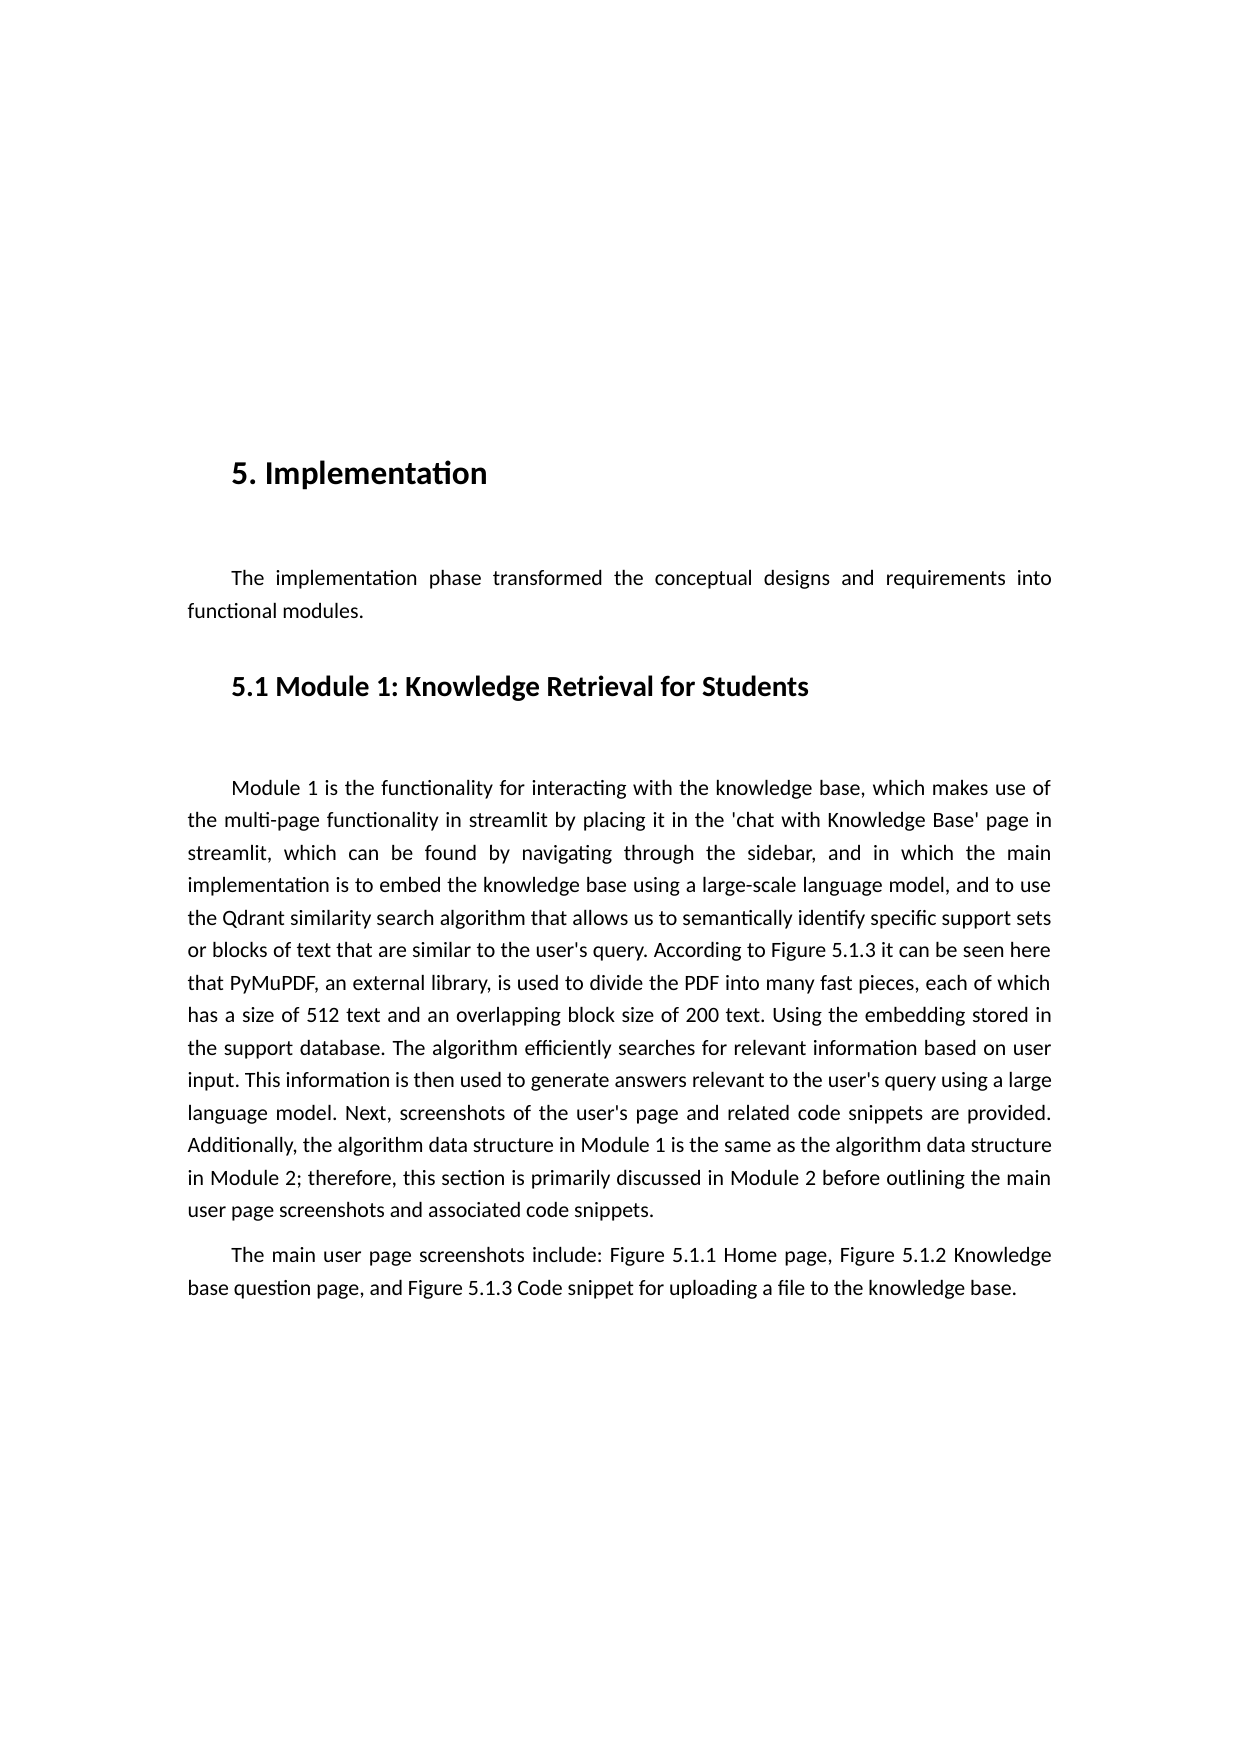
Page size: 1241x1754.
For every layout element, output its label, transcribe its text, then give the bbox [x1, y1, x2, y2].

subtitle 5.1 Module 1: Knowledge Retrieval for Students [187, 653, 1053, 718]
text Module 1 is the functionality for interacting with the knowledge base, which makes use of the multi-page functionality in streamlit by placing it in the 'chat with Knowledge Base' page in streamlit, which can be found by navigating through the sidebar, and in which the main implementation is to embed the knowledge base using a large-scale language model, and to use the Qdrant similarity search algorithm that allows us to semantically identify specific support sets or blocks of text that are similar to the user's query. According to Figure 5.1.3 it can be seen here that PyMuPDF, an external library, is used to divide the PDF into many fast pieces, each of which has a size of 512 text and an overlapping block size of 200 text. Using the embedding stored in the support database. The algorithm efficiently searches for relevant information based on user input. This information is then used to generate answers relevant to the user's query using a large language model. Next, screenshots of the user's page and related code snippets are provided. Additionally, the algorithm data structure in Module 1 is the same as the algorithm data structure in Module 2; therefore, this section is primarily discussed in Module 2 before outlining the main user page screenshots and associated code snippets. [187, 771, 1053, 1226]
text The main user page screenshots include: Figure 5.1.1 Home page, Figure 5.1.2 Knowledge base question page, and Figure 5.1.3 Code snippet for uploading a file to the knowledge base. [187, 1239, 1053, 1304]
text The implementation phase transformed the conceptual designs and requirements into functional modules. [187, 561, 1053, 626]
subtitle 5. Implementation [187, 440, 1053, 505]
